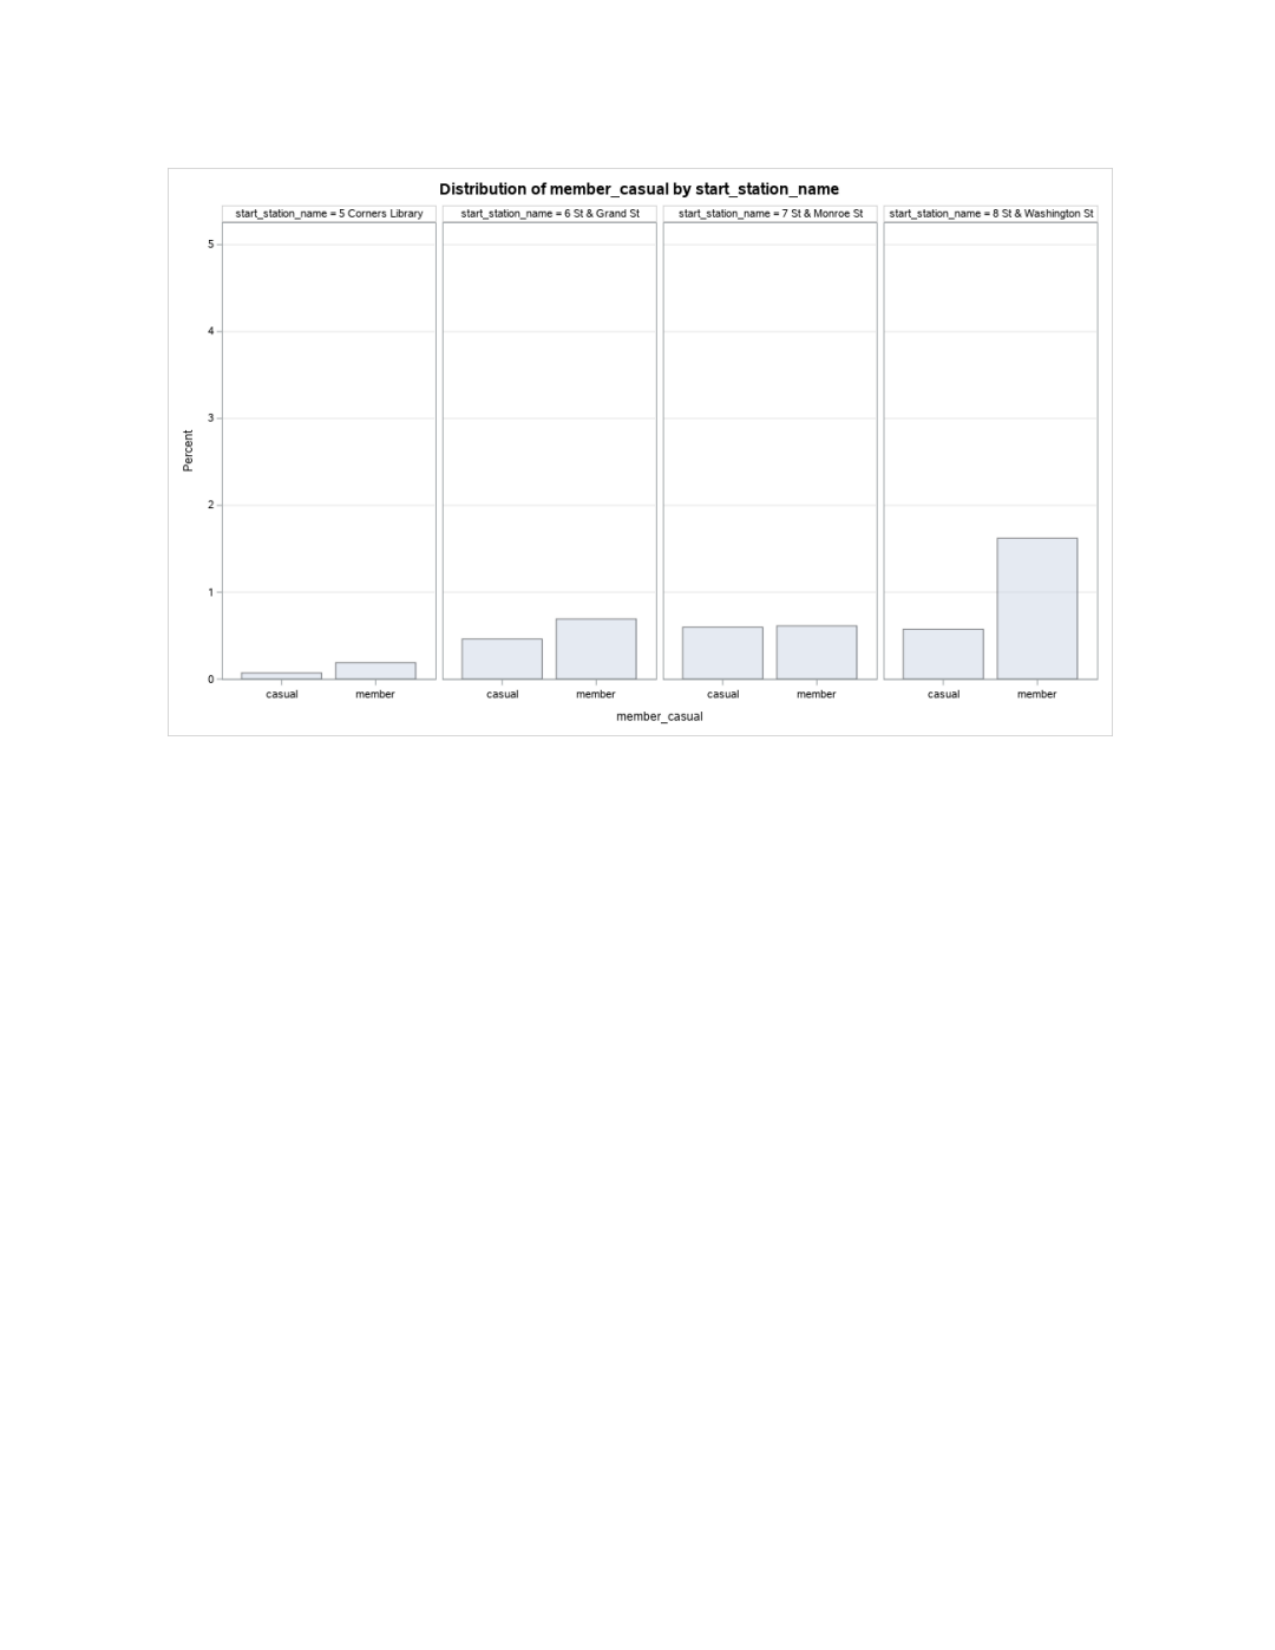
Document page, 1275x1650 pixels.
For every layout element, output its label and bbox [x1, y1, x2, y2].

picture [150, 150, 1125, 779]
